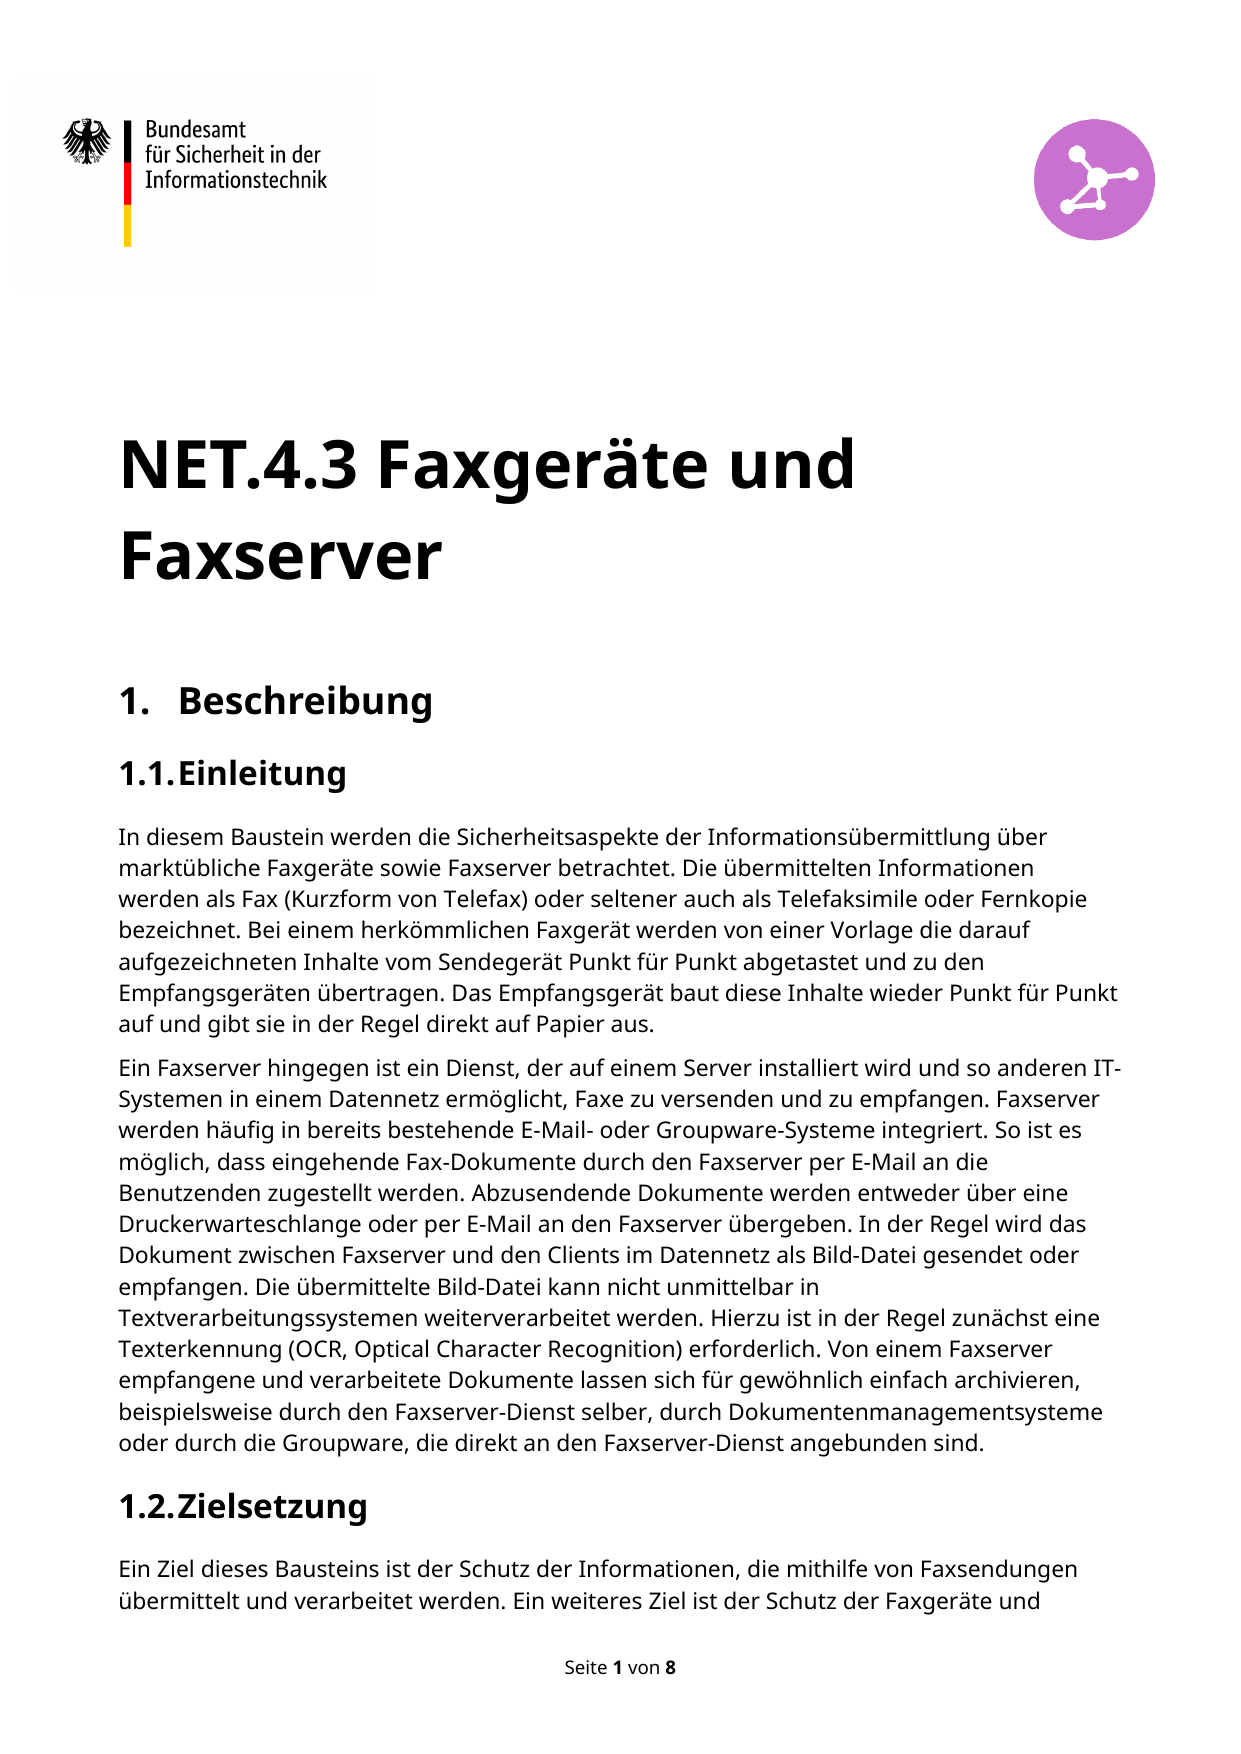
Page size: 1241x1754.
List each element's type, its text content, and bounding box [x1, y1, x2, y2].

picture [1032, 118, 1155, 241]
picture [14, 75, 374, 293]
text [118, 1553, 1122, 1616]
subtitle Zielsetzung [118, 1483, 1122, 1528]
text In diesem Baustein werden die Sicherheitsaspekte der Informationsübermittlung über marktübliche Faxgeräte sowie Faxserver betrachtet. Die übermittelten Informationen werden als Fax (Kurzform von Telefax) oder seltener auch als Telefaksimile oder Fernkopie bezeichnet. Bei einem herkömmlichen Faxgerät werden von einer Vorlage die darauf aufgezeichneten Inhalte vom Sendegerät Punkt für Punkt abgetastet und zu den Empfangsgeräten übertragen. Das Empfangsgerät baut diese Inhalte wieder Punkt für Punkt auf und gibt sie in der Regel direkt auf Papier aus. [118, 820, 1122, 1039]
subtitle Einleitung [118, 750, 1122, 795]
title NET.4.3 Faxgeräte und Faxserver [118, 243, 1122, 599]
text Ein Faxserver hingegen ist ein Dienst, der auf einem Server installiert wird und so anderen IT-Systemen in einem Datennetz ermöglicht, Faxe zu versenden und zu empfangen. Faxserver werden häufig in bereits bestehende E-Mail- oder Groupware-Systeme integriert. So ist es möglich, dass eingehende Fax-Dokumente durch den Faxserver per E-Mail an die Benutzenden zugestellt werden. Abzusendende Dokumente werden entweder über eine Druckerwarteschlange oder per E-Mail an den Faxserver übergeben. In der Regel wird das Dokument zwischen Faxserver und den Clients im Datennetz als Bild-Datei gesendet oder empfangen. Die übermittelte Bild-Datei kann nicht unmittelbar in Textverarbeitungssystemen weiterverarbeitet werden. Hierzu ist in der Regel zunächst eine Texterkennung (OCR, Optical Character Recognition) erforderlich. Von einem Faxserver empfangene und verarbeitete Dokumente lassen sich für gewöhnlich einfach archivieren, beispielsweise durch den Faxserver-Dienst selber, durch Dokumentenmanagementsysteme oder durch die Groupware, die direkt an den Faxserver-Dienst angebunden sind. [118, 1052, 1122, 1458]
subtitle Beschreibung [118, 674, 1122, 725]
